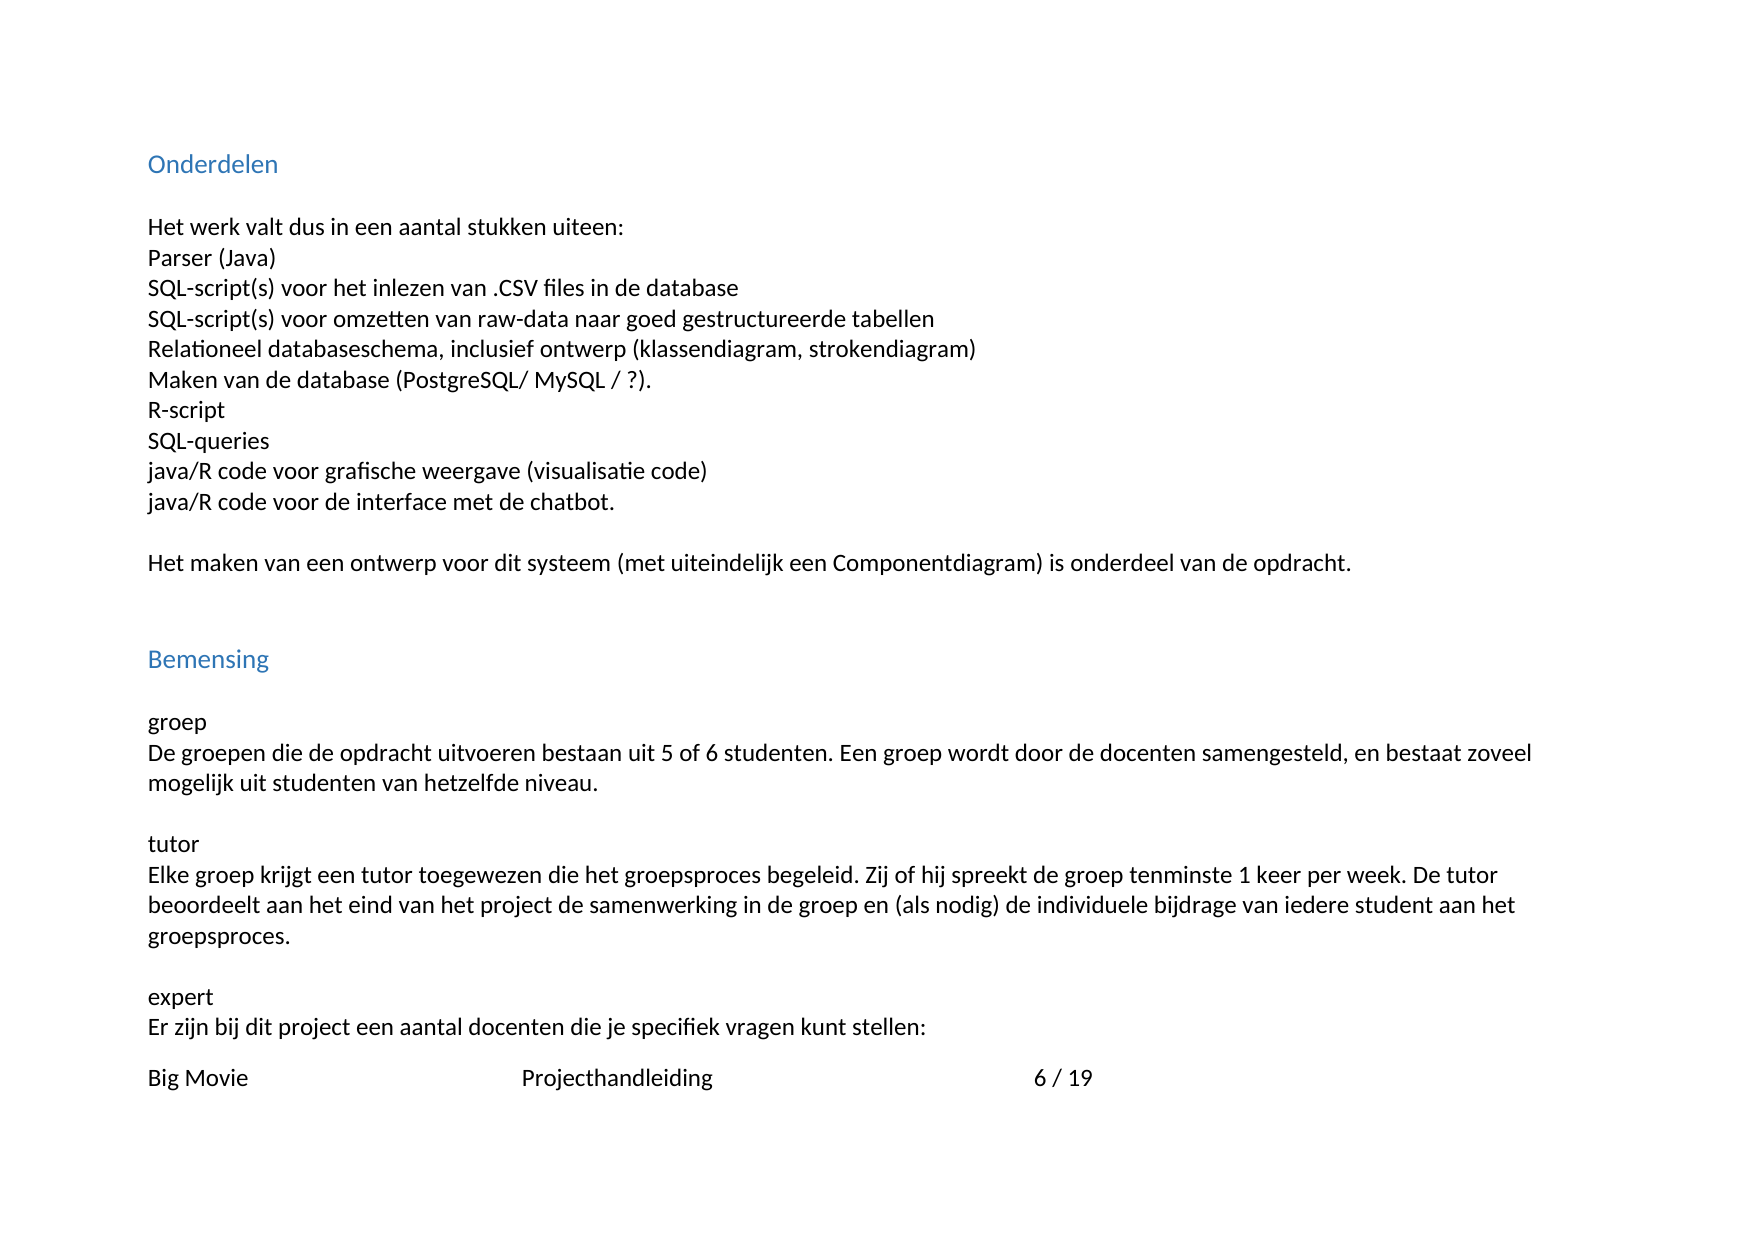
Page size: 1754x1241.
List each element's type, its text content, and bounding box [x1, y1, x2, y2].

text R-script [148, 394, 1606, 425]
text java/R code voor de interface met de chatbot. [148, 486, 1606, 516]
text tutor [148, 828, 1606, 859]
text Het maken van een ontwerp voor dit systeem (met uiteindelijk een Componentdiagram) is onderdeel van de opdracht. [148, 547, 1606, 577]
text Parser (Java) [148, 242, 1606, 272]
text SQL-queries [148, 425, 1606, 455]
text java/R code voor grafische weergave (visualisatie code) [148, 455, 1606, 486]
text groep [148, 706, 1606, 737]
text expert [148, 981, 1606, 1011]
text Elke groep krijgt een tutor toegewezen die het groepsproces begeleid. Zij of hij spreekt de groep tenminste 1 keer per week. De tutor beoordeelt aan het eind van het project de samenwerking in de groep en (als nodig) de individuele bijdrage van iedere student aan het groepsproces. [148, 859, 1606, 950]
subtitle Onderdelen [148, 148, 1606, 181]
text Er zijn bij dit project een aantal docenten die je specifiek vragen kunt stellen: [148, 1011, 1606, 1042]
text De groepen die de opdracht uitvoeren bestaan uit 5 of 6 studenten. Een groep wordt door de docenten samengesteld, en bestaat zoveel mogelijk uit studenten van hetzelfde niveau. [148, 737, 1606, 798]
text Maken van de database (PostgreSQL/ MySQL / ?). [148, 364, 1606, 394]
text Relationeel databaseschema, inclusief ontwerp (klassendiagram, strokendiagram) [148, 333, 1606, 364]
subtitle Bemensing [148, 643, 1606, 676]
text SQL-script(s) voor omzetten van raw-data naar goed gestructureerde tabellen [148, 303, 1606, 333]
text SQL-script(s) voor het inlezen van .CSV files in de database [148, 272, 1606, 303]
text Het werk valt dus in een aantal stukken uiteen: [148, 211, 1606, 242]
